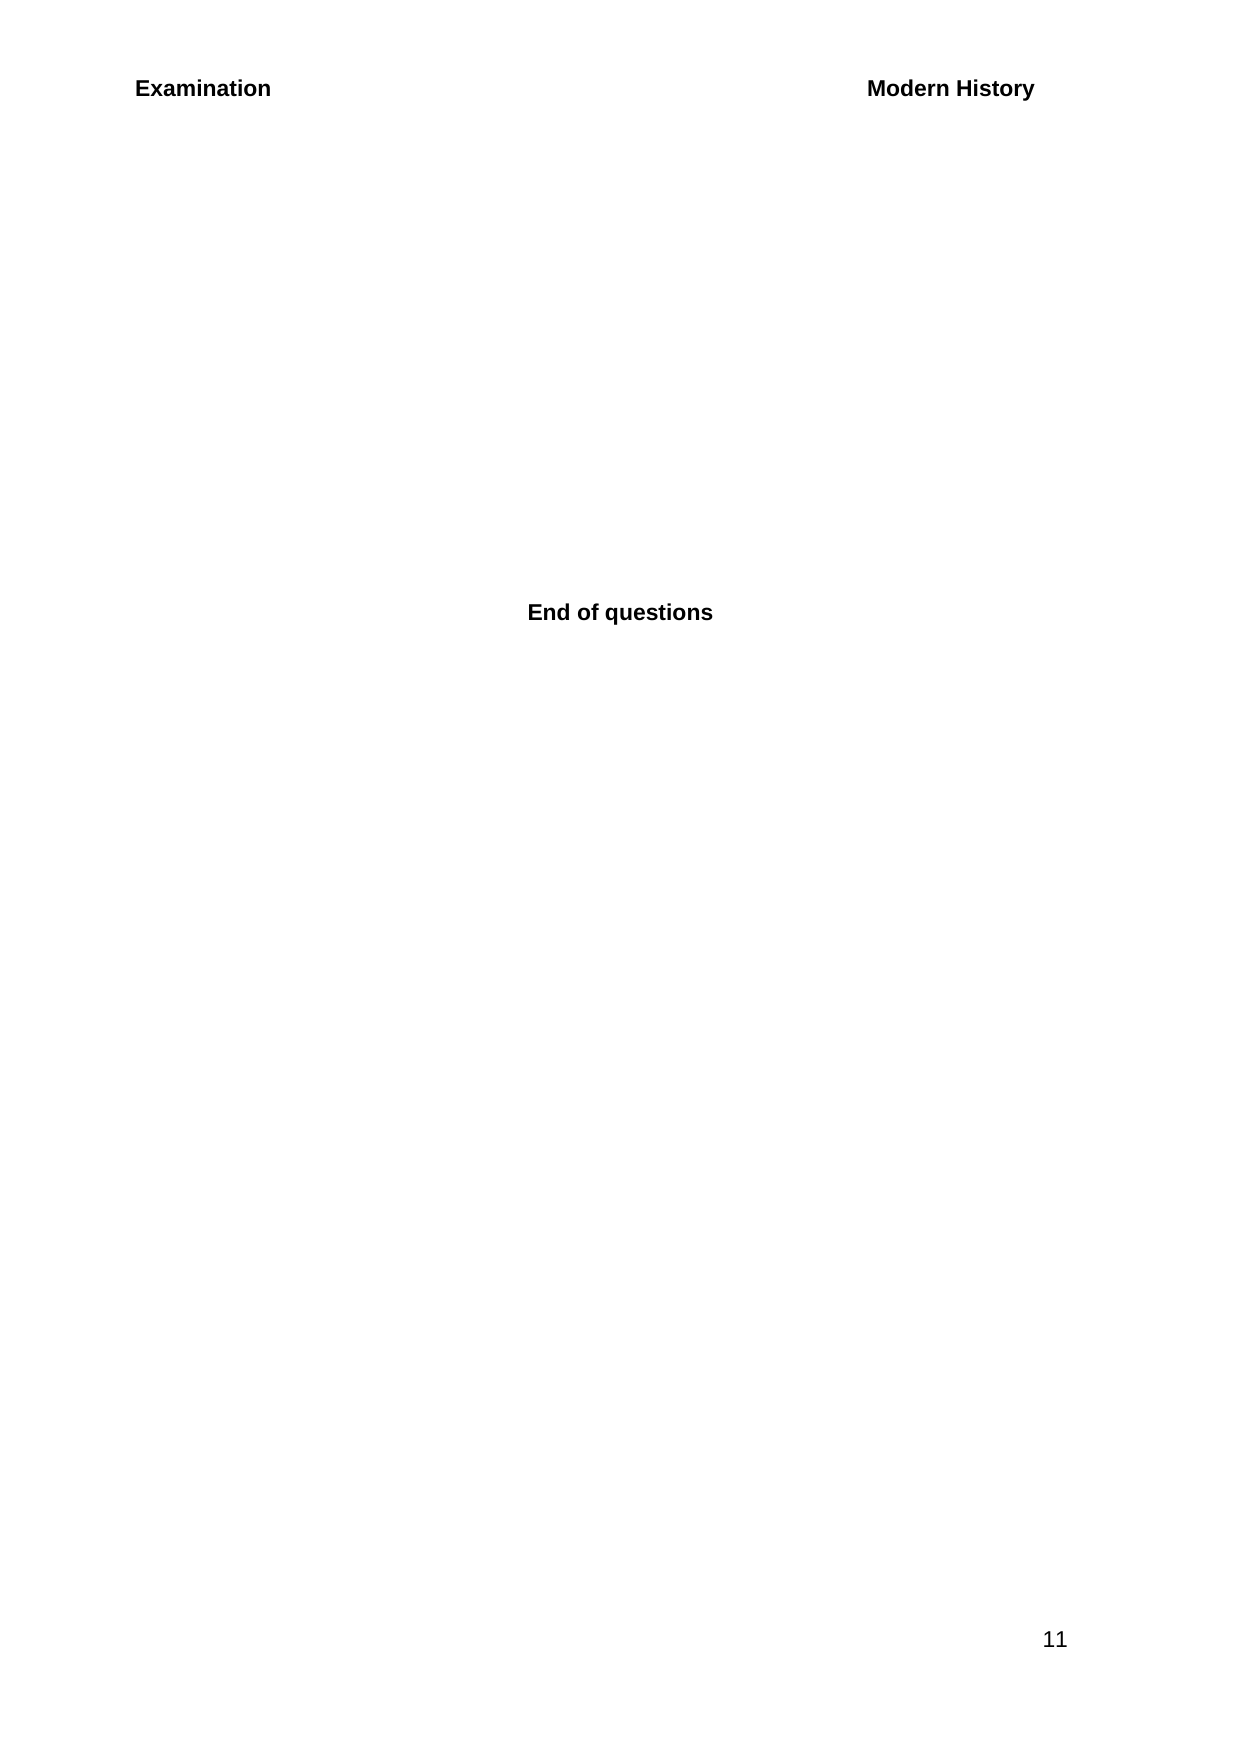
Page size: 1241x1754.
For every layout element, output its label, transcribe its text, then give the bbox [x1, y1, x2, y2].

text End of questions [135, 598, 1105, 625]
